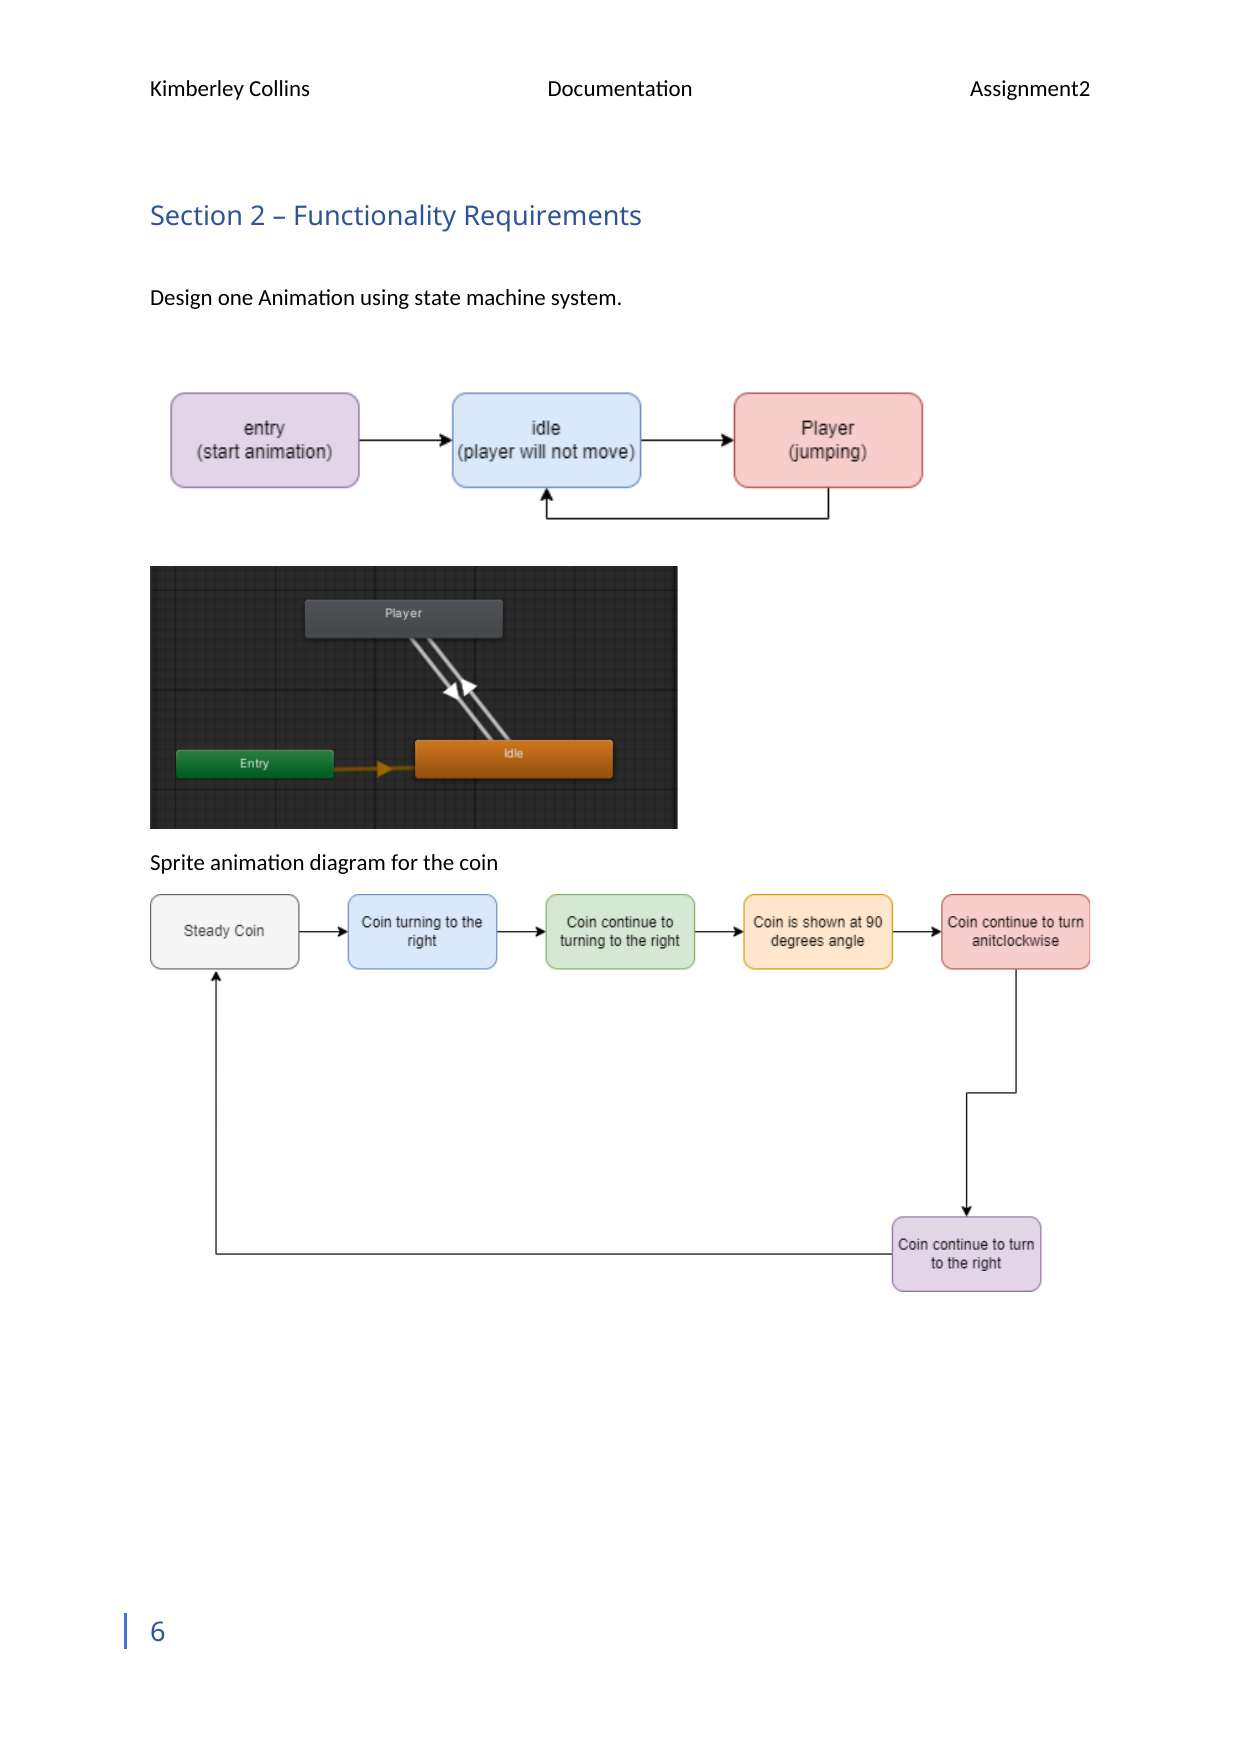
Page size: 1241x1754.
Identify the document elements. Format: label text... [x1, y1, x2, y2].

picture [150, 566, 678, 829]
picture [155, 377, 938, 548]
picture [150, 894, 1091, 1292]
text Sprite animation diagram for the coin [150, 848, 1090, 876]
subtitle Section 2 – Functionality Requirements [150, 197, 1090, 234]
text Design one Animation using state machine system. [150, 283, 1090, 312]
